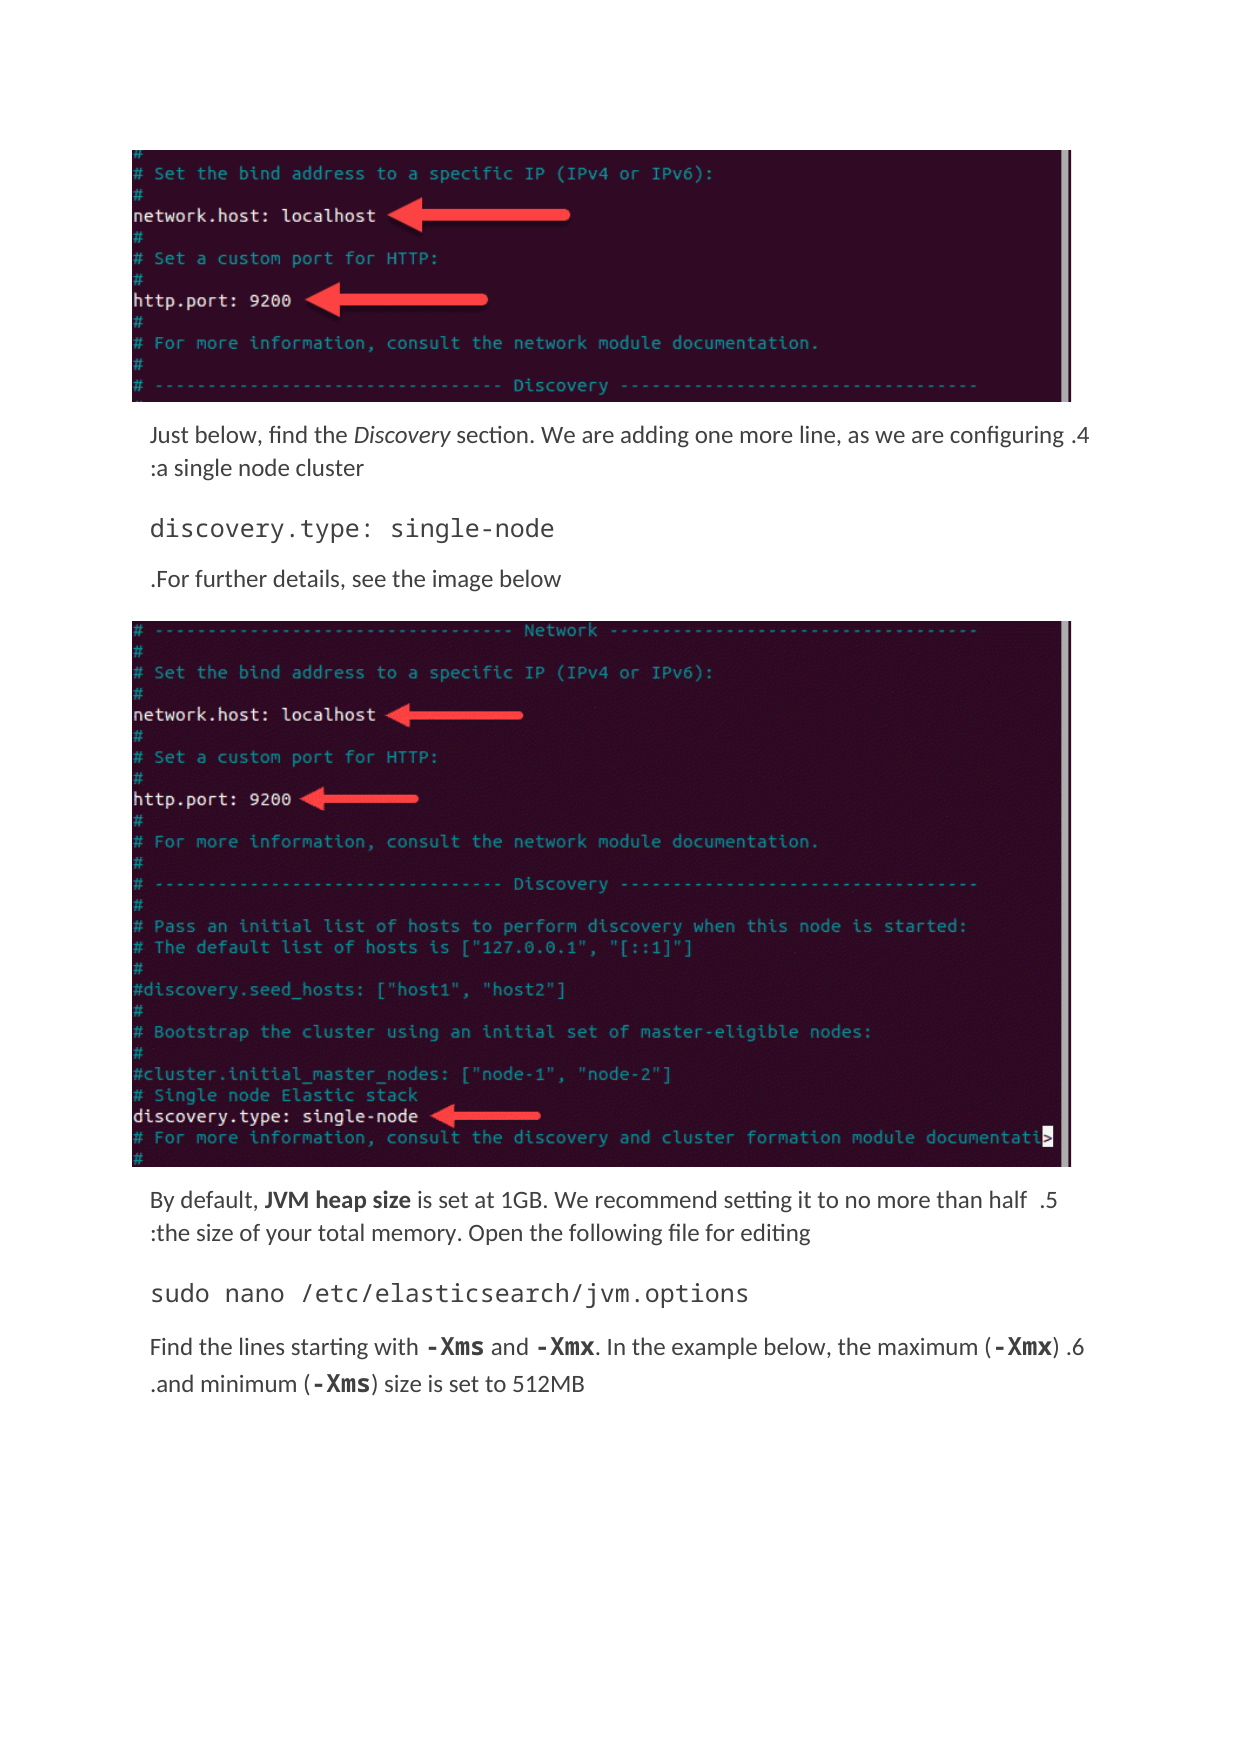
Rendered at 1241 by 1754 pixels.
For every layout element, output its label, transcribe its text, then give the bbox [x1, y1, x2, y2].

text 4. Just below, find the Discovery section. We are adding one more line, as we are configuring a single node cluster: [150, 419, 1090, 483]
text discovery.type: single-node [150, 510, 1090, 544]
text sudo nano /etc/elasticsearch/jvm.options [150, 1276, 1090, 1309]
text 6. Find the lines starting with -Xms and -Xmx. In the example below, the maximum (-Xmx) and minimum (-Xms) size is set to 512MB. [150, 1329, 1090, 1399]
text 5. By default, JVM heap size is set at 1GB. We recommend setting it to no more than half the size of your total memory. Open the following file for editing: [150, 1185, 1090, 1248]
text For further details, see the image below. [150, 564, 1090, 594]
